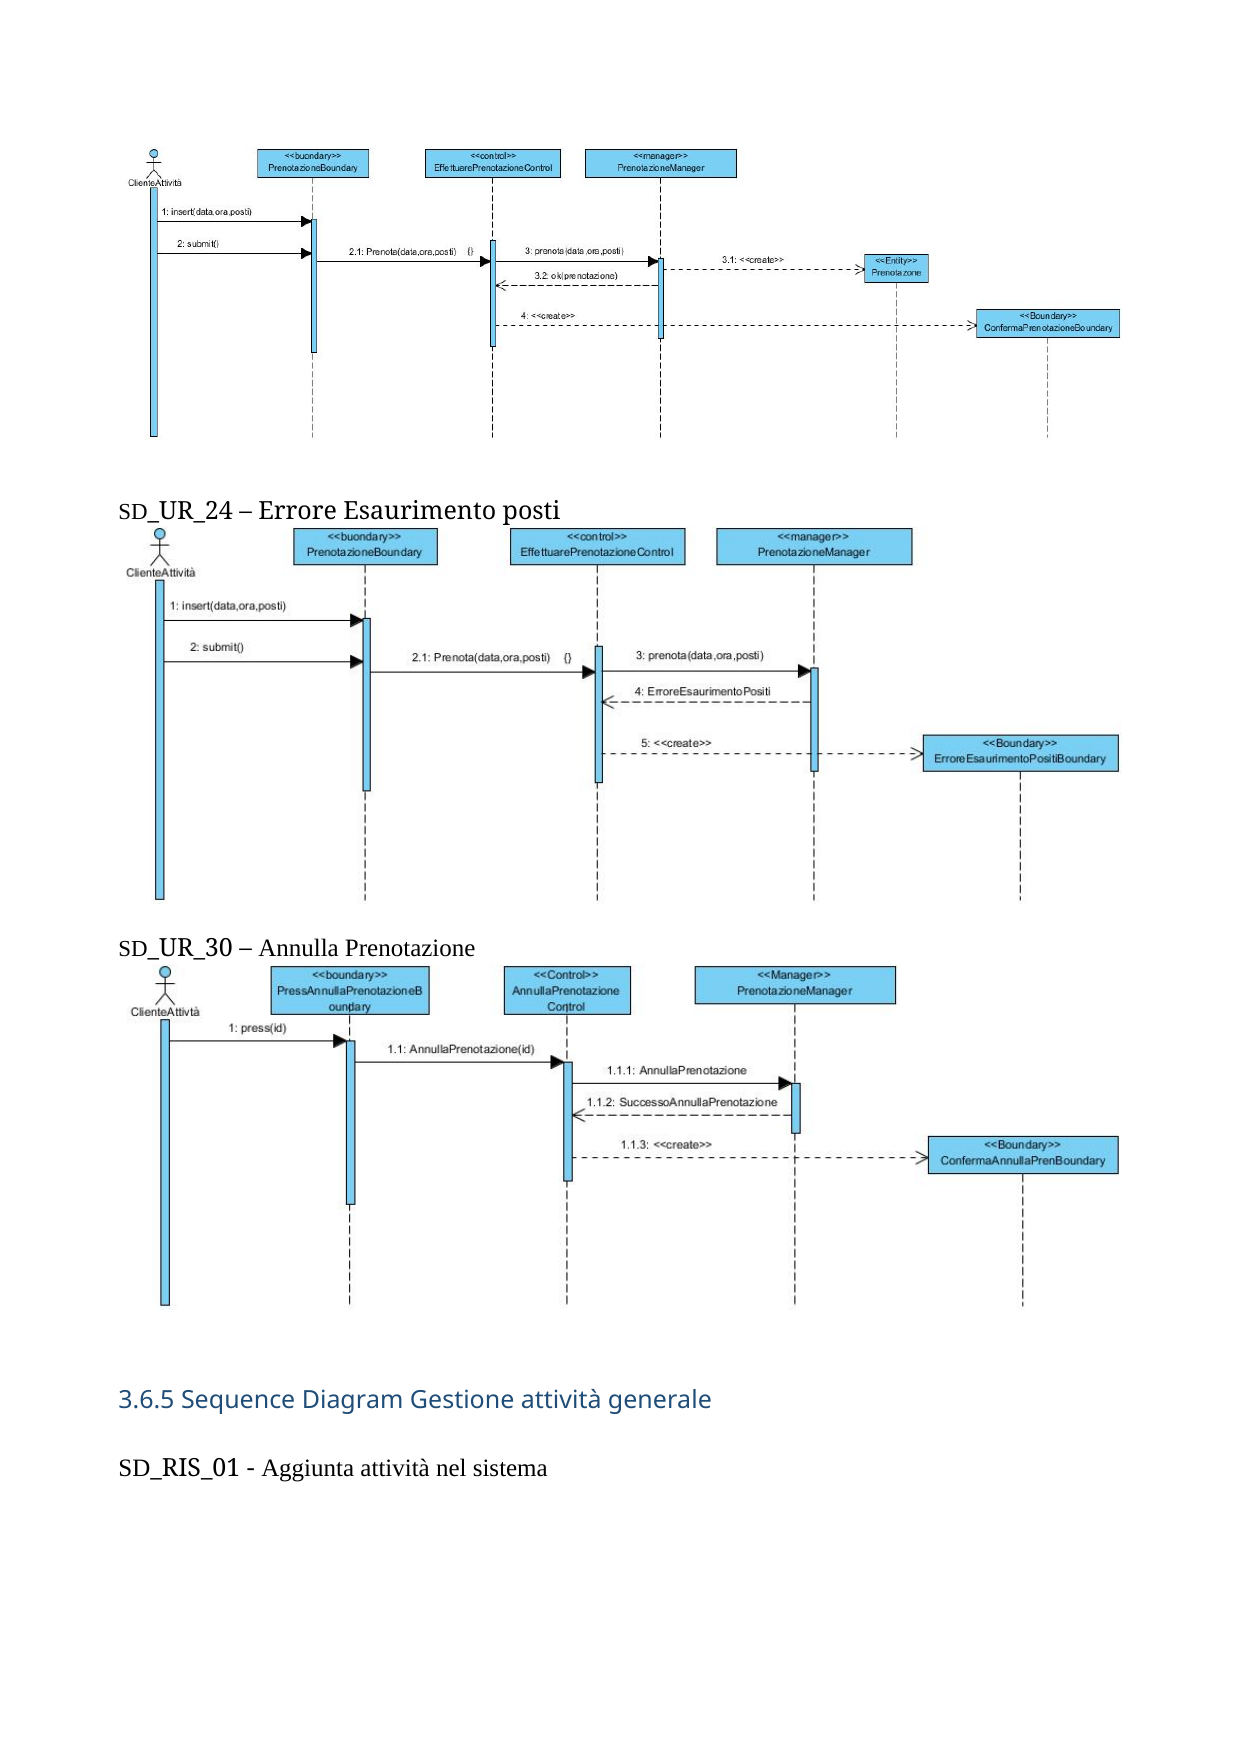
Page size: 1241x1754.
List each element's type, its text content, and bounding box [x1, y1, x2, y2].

text SD_UR_24 – Errore Esaurimento posti [118, 492, 1122, 526]
picture [118, 526, 1123, 904]
picture [118, 147, 1123, 440]
text SD_RIS_01 - Aggiunta attività nel sistema [118, 1450, 1122, 1484]
picture [118, 964, 1123, 1310]
subtitle 3.6.5 Sequence Diagram Gestione attività generale [118, 1382, 1122, 1416]
text SD_UR_30 – Annulla Prenotazione [118, 930, 1122, 964]
